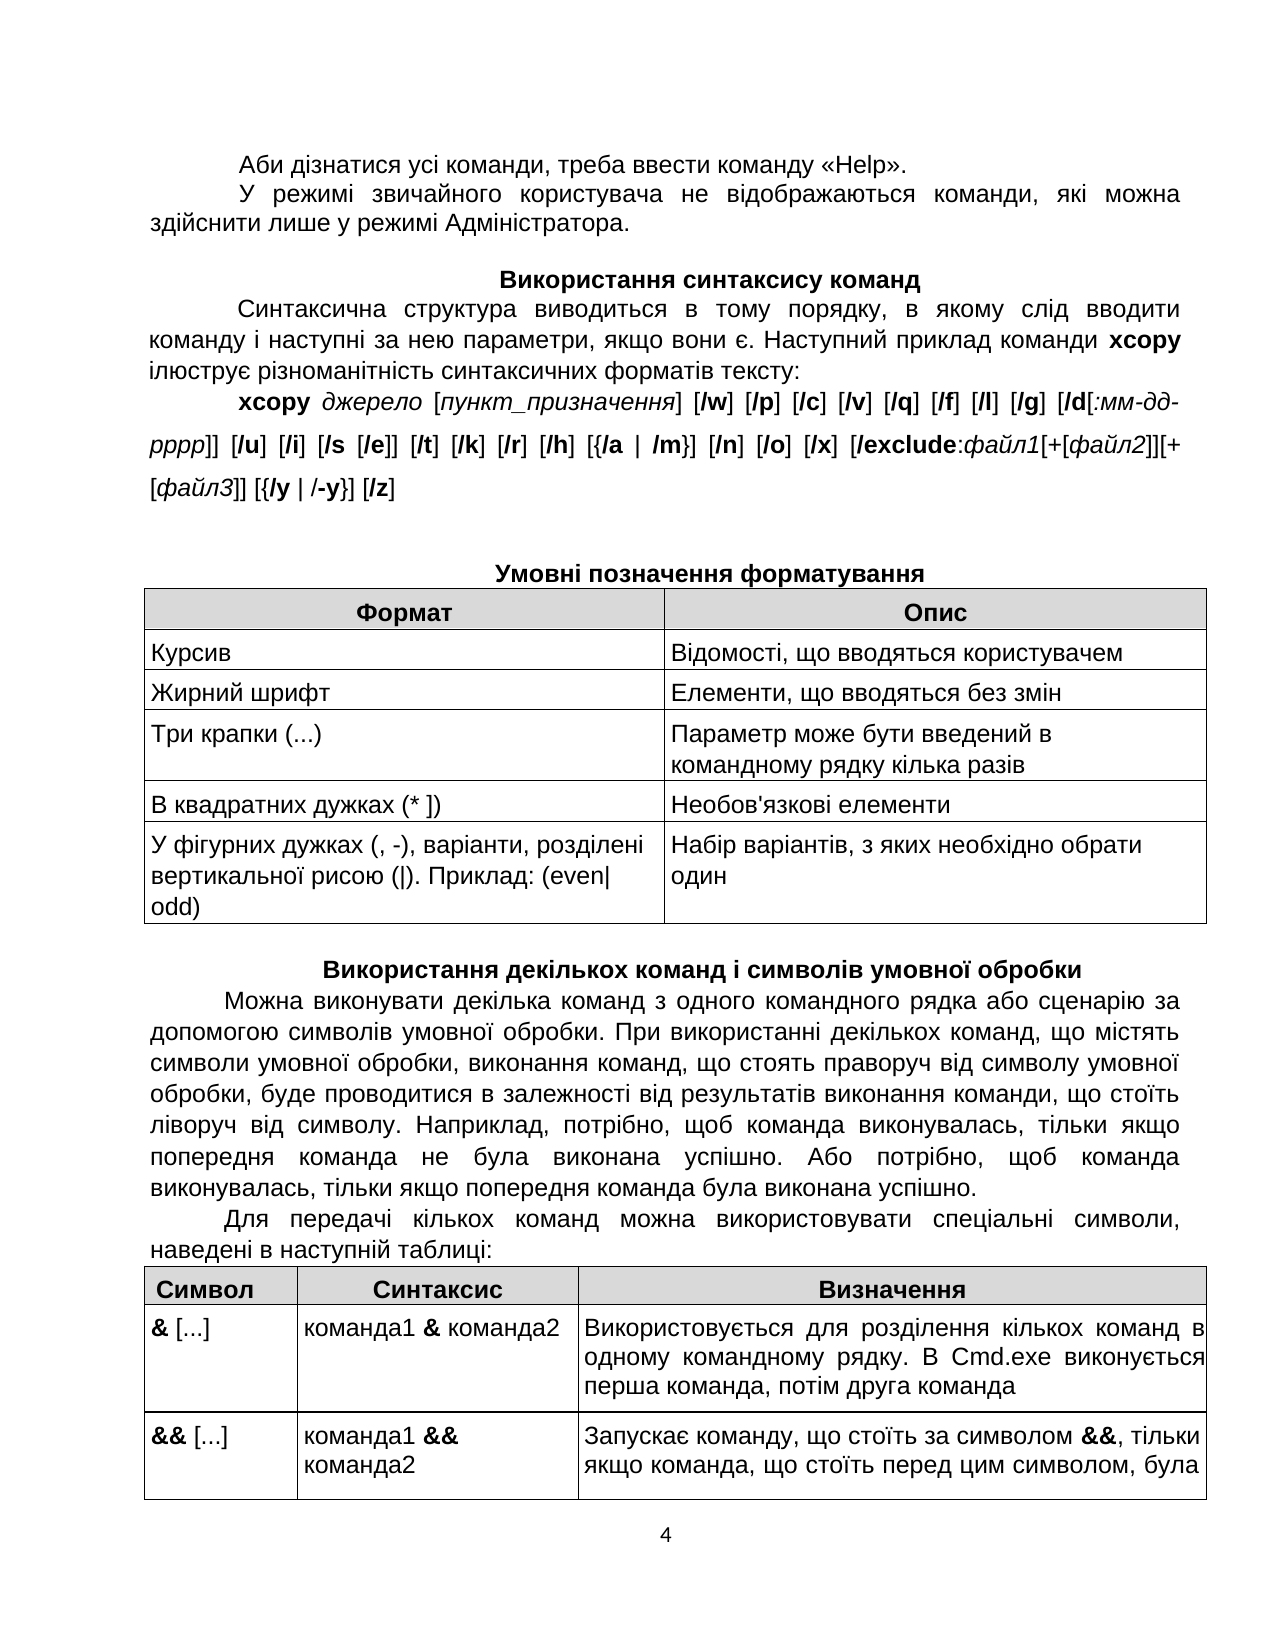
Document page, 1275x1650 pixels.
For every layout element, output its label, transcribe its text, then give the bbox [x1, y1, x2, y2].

subtitle Умовні позначення форматування [226, 559, 1106, 588]
table_cell Курсив [145, 630, 664, 669]
table_cell Жирний шрифт [145, 670, 664, 709]
table_cell && [...] [145, 1413, 297, 1499]
table_cell Набір варіантів, з яких необхідно обрати один [665, 822, 1206, 923]
table_cell В квадратних дужках (* ]) [145, 781, 664, 821]
table_header Символ [145, 1267, 297, 1304]
table_cell Елементи, що вводяться без змін [665, 670, 1206, 709]
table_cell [298, 1413, 578, 1499]
text Аби дізнатися усі команди, треба ввести команду «Help». [150, 150, 1181, 179]
text У режимі звичайного користувача не відображаються команди, які можна здійснити лише у режимі Адміністратора. [150, 179, 1181, 236]
table_cell команда1 & команда2 [298, 1305, 578, 1411]
table_cell Три крапки (...) [145, 710, 664, 780]
table_cell Параметр може бути введений в командному рядку кілька разів [665, 710, 1206, 780]
table_header Опис [665, 589, 1206, 628]
text Використання декількох команд і символів умовної обробки [150, 955, 1181, 984]
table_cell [579, 1413, 1206, 1499]
text Синтаксична структура виводиться в тому порядку, в якому слід вводити команду і наступні за нею параметри, якщо вони є. Наступний приклад команди xcopy ілюструє різноманітність синтаксичних форматів тексту: [148, 294, 1181, 384]
table_header Формат [145, 589, 664, 628]
table_header Визначення [579, 1267, 1206, 1304]
subtitle Використання синтаксису команд [226, 265, 1106, 294]
table_cell У фігурних дужках (, -), варіанти, розділені вертикальної рисою (|). Приклад: (even|odd) [145, 822, 664, 923]
table_cell Необов'язкові елементи [665, 781, 1206, 821]
table_cell Відомості, що вводяться користувачем [665, 630, 1206, 669]
text Можна виконувати декілька команд з одного командного рядка або сценарію за допомогою символів умовної обробки. При використанні декількох команд, що містять символи умовної обробки, виконання команд, що стоять праворуч від символу умовної обробки, буде проводитися в залежності від результатів виконання команди, що стоїть ліворуч від символу. Наприклад, потрібно, щоб команда виконувалась, тільки якщо попередня команда не була виконана успішно. Або потрібно, щоб команда виконувалась, тільки якщо попередня команда була виконана успішно. [150, 986, 1181, 1201]
table_cell Використовується для розділення кількох команд в одному командному рядку. В Cmd.exe виконується перша команда, потім друга команда [579, 1305, 1206, 1411]
text Для передачі кількох команд можна використовувати спеціальні символи, наведені в наступній таблиці: [150, 1203, 1181, 1263]
table_cell & [...] [145, 1305, 297, 1411]
text xcopy джерело [пункт_призначення] [/w] [/p] [/c] [/v] [/q] [/f] [/l] [/g] [/d[:мм-дд-рррр]] [/u] [/i] [/s [/e]] [/t] [/k] [/r] [/h] [{/a | /m}] [/n] [/o] [/x] [/exclude:файл1[+[файл2]][+[файл3]] [{/y | /-y}] [/z] [149, 387, 1181, 502]
table_header Синтаксис [298, 1267, 578, 1304]
